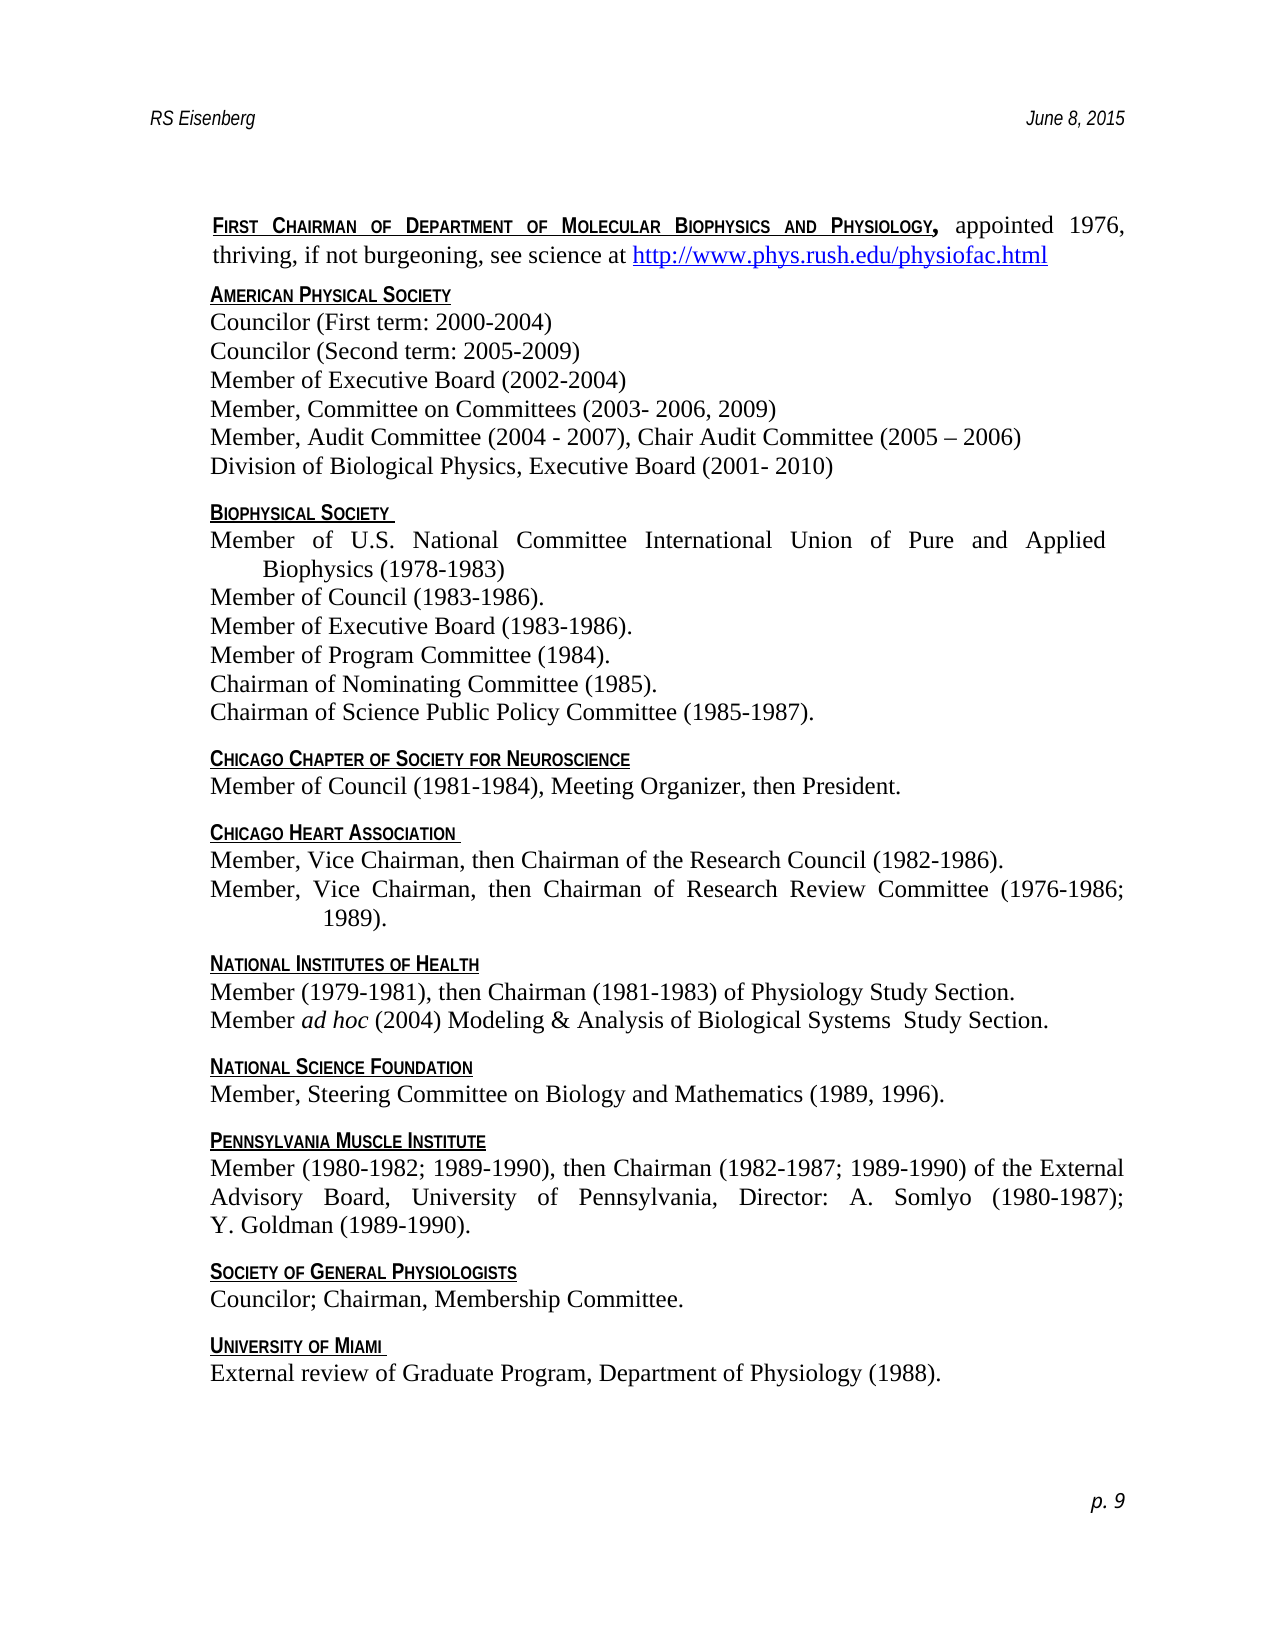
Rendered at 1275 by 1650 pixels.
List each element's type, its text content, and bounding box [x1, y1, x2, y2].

text Chairman of Science Public Policy Committee (1985-1987). [210, 697, 1125, 726]
text Member, Committee on Committees (2003- 2006, 2009) [210, 394, 1125, 422]
text Member, Vice Chairman, then Chairman of the Research Council (1982-1986). [210, 845, 1125, 874]
text Biophysical Society [210, 499, 1125, 525]
text Member (1979-1981), then Chairman (1981-1983) of Physiology Study Section. [210, 977, 1125, 1005]
text Member of Program Committee (1984). [210, 640, 1125, 669]
text Member, Vice Chairman, then Chairman of Research Review Committee (1976-1986; 1989). [210, 874, 1125, 931]
text Member, Steering Committee on Biology and Mathematics (1989, 1996). [210, 1079, 1125, 1108]
text Member of Council (1981-1984), Meeting Organizer, then President. [210, 771, 1125, 800]
text Chicago Chapter of Society for Neuroscience [210, 745, 1125, 771]
text Society of General Physiologists [210, 1258, 1125, 1284]
text Chicago Heart Association [210, 819, 1125, 845]
text Member of Executive Board (2002-2004) [210, 365, 1125, 394]
text Division of Biological Physics, Executive Board (2001- 2010) [210, 451, 1125, 480]
text Member (1980-1982; 1989-1990), then Chairman (1982-1987; 1989-1990) of the External Advisory Board, University of Pennsylvania, Director: A. Somlyo (1980-1987); Y. Goldman (1989-1990). [210, 1153, 1125, 1239]
text External review of Graduate Program, Department of Physiology (1988). [210, 1358, 1125, 1387]
text American Physical Society [210, 281, 1125, 307]
text National Institutes of Health [210, 950, 1125, 977]
text Councilor (Second term: 2005-2009) [210, 336, 1125, 365]
text Member ad hoc (2004) Modeling & Analysis of Biological Systems Study Section. [210, 1005, 1125, 1034]
text First Chairman of Department of Molecular Biophysics and Physiology, appointed 1976, thriving, if not burgeoning, see science at http://www.phys.rush.edu/physiofac.html [212, 206, 1125, 268]
text University of Miami [210, 1332, 1125, 1358]
text Member, Audit Committee (2004 - 2007), Chair Audit Committee (2005 – 2006) [210, 422, 1125, 451]
text Councilor (First term: 2000-2004) [210, 307, 1125, 336]
text Councilor; Chairman, Membership Committee. [210, 1284, 1125, 1313]
text Chairman of Nominating Committee (1985). [210, 669, 1125, 697]
text Pennsylvania Muscle Institute [210, 1127, 1125, 1153]
text National Science Foundation [210, 1053, 1125, 1079]
text Member of Council (1983-1986). [210, 582, 1125, 611]
text Member of U.S. National Committee International Union of Pure and Applied Biophysics (1978-1983) [210, 525, 1125, 582]
text Member of Executive Board (1983-1986). [210, 611, 1125, 640]
